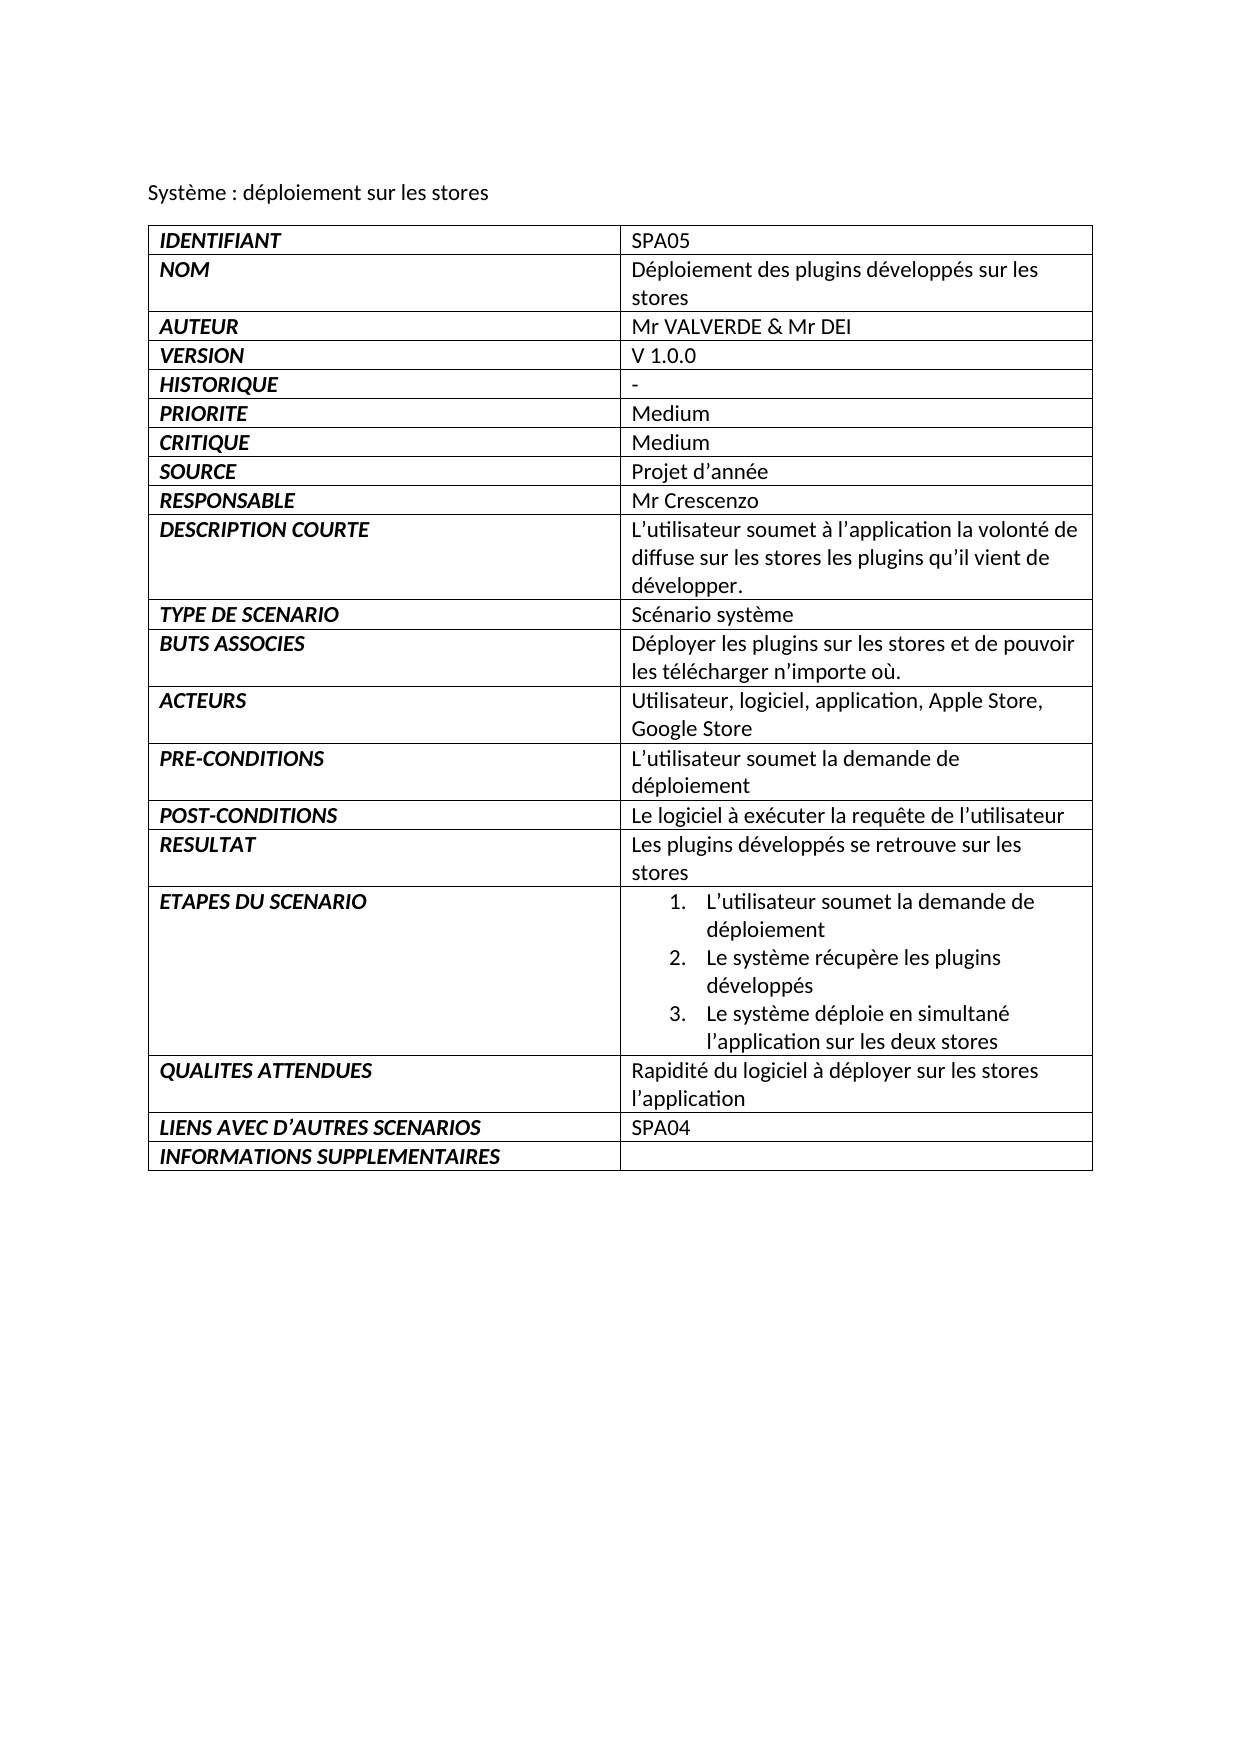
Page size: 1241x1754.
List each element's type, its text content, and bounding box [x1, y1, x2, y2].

table_cell L’utilisateur soumet à l’application la volonté de diffuse sur les stores les plugins qu’il vient de développer. [621, 515, 1092, 599]
table_cell Medium [621, 399, 1092, 427]
table_cell RESPONSABLE [149, 486, 620, 514]
table_cell ETAPES DU SCENARIO [149, 887, 620, 1055]
table_cell AUTEUR [149, 312, 620, 340]
table_cell Déployer les plugins sur les stores et de pouvoir les télécharger n’importe où. [621, 630, 1092, 686]
table_cell Rapidité du logiciel à déployer sur les stores l’application [621, 1056, 1092, 1112]
table_cell Scénario système [621, 600, 1092, 628]
list Système : déploiement sur les stores [148, 178, 1093, 206]
table_cell Mr Crescenzo [621, 486, 1092, 514]
table_cell QUALITES ATTENDUES [149, 1056, 620, 1112]
table_cell CRITIQUE [149, 428, 620, 456]
table_cell DESCRIPTION COURTE [149, 515, 620, 599]
table_cell INFORMATIONS SUPPLEMENTAIRES [149, 1142, 620, 1170]
table_cell Les plugins développés se retrouve sur les stores [621, 830, 1092, 886]
table_cell V 1.0.0 [621, 341, 1092, 369]
table_cell Déploiement des plugins développés sur les stores [621, 255, 1092, 311]
table_cell TYPE DE SCENARIO [149, 600, 620, 628]
table_cell LIENS AVEC D’AUTRES SCENARIOS [149, 1113, 620, 1141]
table_cell Projet d’année [621, 457, 1092, 485]
table_header SPA05 [621, 226, 1092, 254]
table_cell SOURCE [149, 457, 620, 485]
table_cell L’utilisateur soumet la demande de déploiement Le système récupère les plugins développés Le système déploie en simultané l’application sur les deux stores [621, 887, 1092, 1055]
table_cell HISTORIQUE [149, 370, 620, 398]
table_cell ACTEURS [149, 687, 620, 743]
table_cell PRE-CONDITIONS [149, 744, 620, 800]
table_cell VERSION [149, 341, 620, 369]
table_cell RESULTAT [149, 830, 620, 886]
table_cell SPA04 [621, 1113, 1092, 1141]
table_cell L’utilisateur soumet la demande de déploiement [621, 744, 1092, 800]
table_cell [621, 1142, 1092, 1170]
table_cell Utilisateur, logiciel, application, Apple Store, Google Store [621, 687, 1092, 743]
table_cell Medium [621, 428, 1092, 456]
table_cell POST-CONDITIONS [149, 801, 620, 829]
table_cell PRIORITE [149, 399, 620, 427]
table_cell Le logiciel à exécuter la requête de l’utilisateur [621, 801, 1092, 829]
table_header IDENTIFIANT [149, 226, 620, 254]
table_cell - [621, 370, 1092, 398]
table_cell Mr VALVERDE & Mr DEI [621, 312, 1092, 340]
table_cell BUTS ASSOCIES [149, 630, 620, 686]
table_cell NOM [149, 255, 620, 311]
